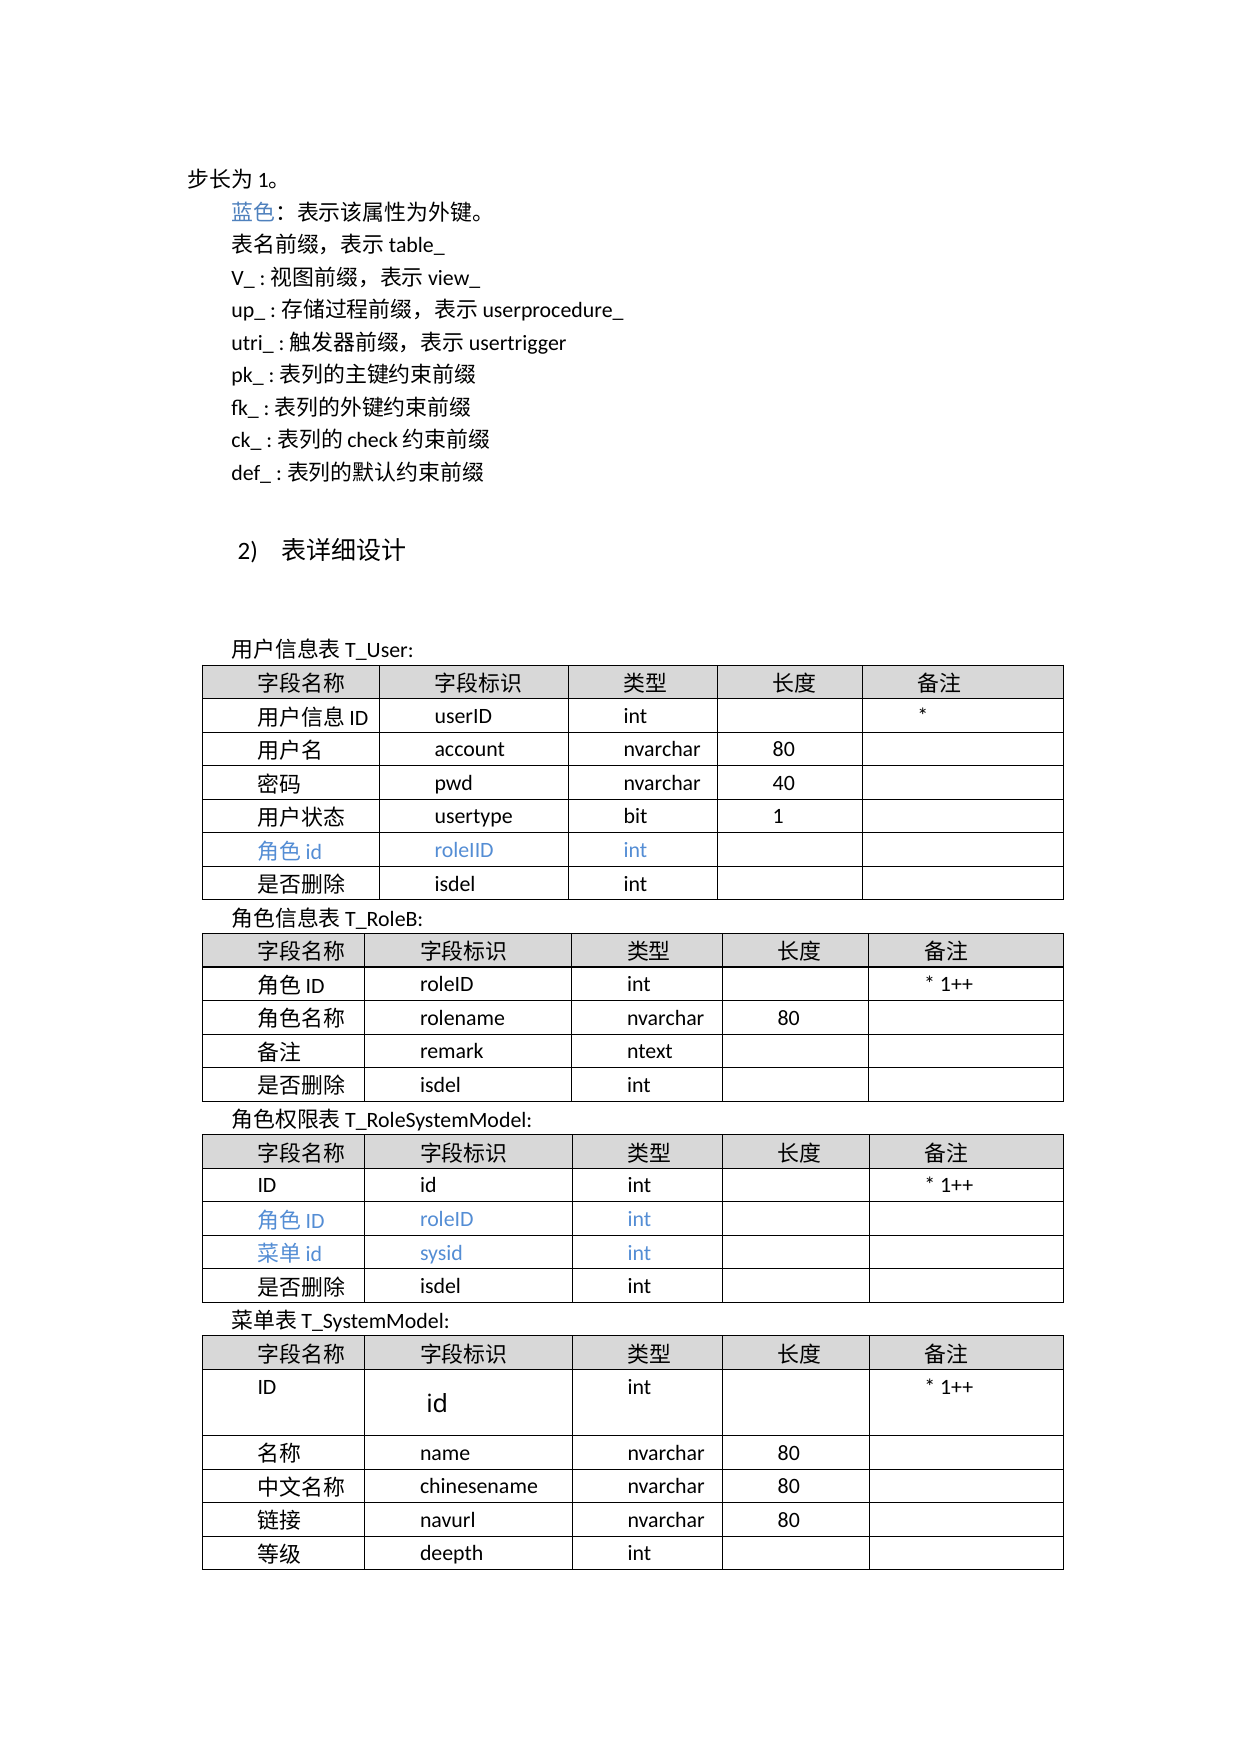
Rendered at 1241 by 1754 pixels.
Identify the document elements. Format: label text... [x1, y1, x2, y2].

table_cell [723, 1035, 868, 1067]
table_cell [863, 833, 1063, 866]
table_cell roleID [365, 968, 571, 1000]
text ck_ : 表列的check约束前缀 [187, 422, 1053, 454]
table_cell [870, 1436, 1063, 1468]
table_header 长度 [723, 1135, 869, 1168]
table_cell [723, 1370, 869, 1435]
table_cell 80 [723, 1503, 869, 1536]
table_header 字段标识 [380, 666, 568, 698]
table_cell int [572, 1068, 722, 1101]
table_header 备注 [869, 934, 1063, 966]
table_cell 用户信息ID [203, 699, 379, 732]
table_cell int [573, 1202, 722, 1235]
table_cell * 1++ [869, 968, 1063, 1000]
text 角色信息表T_RoleB: [187, 900, 1053, 933]
table_cell [870, 1202, 1063, 1235]
table_cell 40 [718, 766, 862, 799]
table_cell 角色名称 [203, 1001, 364, 1033]
table_cell nvarchar [572, 1001, 722, 1033]
table_cell isdel [365, 1068, 571, 1101]
table_cell int [569, 833, 717, 866]
table_cell 角色id [203, 833, 379, 866]
table_cell chinesename [365, 1470, 572, 1502]
table_cell [718, 699, 862, 732]
table_cell userID [380, 699, 568, 732]
table_cell nvarchar [573, 1503, 722, 1536]
table_cell ntext [572, 1035, 722, 1067]
table_cell 角色ID [203, 968, 364, 1000]
text 角色权限表T_RoleSystemModel: [187, 1102, 1053, 1134]
table_cell 名称 [203, 1436, 364, 1468]
table_cell ID [203, 1169, 364, 1201]
table_cell id [365, 1370, 572, 1435]
text def_ : 表列的默认约束前缀 [187, 454, 1053, 487]
text fk_ : 表列的外键约束前缀 [187, 389, 1053, 422]
table_cell [723, 1537, 869, 1569]
table_cell [870, 1269, 1063, 1302]
table_cell id [365, 1169, 572, 1201]
table_cell [863, 867, 1063, 899]
table_cell bit [569, 800, 717, 832]
table_header 类型 [573, 1336, 722, 1369]
table_header 长度 [723, 1336, 869, 1369]
table_cell [723, 1068, 868, 1101]
table_cell int [573, 1537, 722, 1569]
table_header 字段标识 [365, 934, 571, 966]
table_cell int [572, 968, 722, 1000]
text pk_ : 表列的主键约束前缀 [187, 357, 1053, 389]
table_cell 中文名称 [203, 1470, 364, 1502]
table_cell * 1++ [870, 1169, 1063, 1201]
table_cell [870, 1236, 1063, 1268]
table_cell [718, 867, 862, 899]
table_header 字段名称 [203, 934, 364, 966]
table_cell remark [365, 1035, 571, 1067]
subtitle 表详细设计 [237, 516, 1053, 581]
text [187, 162, 1053, 194]
table_cell * [863, 699, 1063, 732]
table_cell [723, 1169, 869, 1201]
table_cell [723, 968, 868, 1000]
table_cell account [380, 733, 568, 765]
table_header 字段名称 [203, 1135, 364, 1168]
table_cell [718, 833, 862, 866]
table_cell [863, 800, 1063, 832]
table_cell 是否删除 [203, 1068, 364, 1101]
table_header 备注 [870, 1336, 1063, 1369]
table_cell roleID [365, 1202, 572, 1235]
table_cell 菜单id [203, 1236, 364, 1268]
text utri_ : 触发器前缀，表示usertrigger [187, 324, 1053, 357]
table_header 字段标识 [365, 1135, 572, 1168]
table_cell int [573, 1169, 722, 1201]
table_cell 角色ID [203, 1202, 364, 1235]
table_cell [863, 766, 1063, 799]
table_cell 用户状态 [203, 800, 379, 832]
table_cell nvarchar [569, 733, 717, 765]
table_cell int [569, 867, 717, 899]
table_header 长度 [723, 934, 868, 966]
table_cell nvarchar [573, 1470, 722, 1502]
table_cell [723, 1236, 869, 1268]
table_header 字段名称 [203, 1336, 364, 1369]
text 表名前缀，表示table_ [187, 227, 1053, 259]
table_cell nvarchar [569, 766, 717, 799]
table_cell int [569, 699, 717, 732]
table_cell [863, 733, 1063, 765]
table_cell nvarchar [573, 1436, 722, 1468]
table_cell * 1++ [870, 1370, 1063, 1435]
table_cell [870, 1470, 1063, 1502]
text up_ : 存储过程前缀，表示userprocedure_ [187, 292, 1053, 324]
table_cell int [573, 1236, 722, 1268]
table_cell rolename [365, 1001, 571, 1033]
table_cell sysid [365, 1236, 572, 1268]
table_cell roleIID [380, 833, 568, 866]
table_cell 80 [723, 1470, 869, 1502]
table_cell [869, 1068, 1063, 1101]
table_cell isdel [365, 1269, 572, 1302]
text 菜单表T_SystemModel: [187, 1303, 1053, 1335]
table_cell name [365, 1436, 572, 1468]
table_header 字段名称 [203, 666, 379, 698]
table_cell 80 [723, 1001, 868, 1033]
table_cell isdel [380, 867, 568, 899]
text 蓝色：表示该属性为外键。 [187, 194, 1053, 227]
table_cell 80 [718, 733, 862, 765]
table_cell [869, 1001, 1063, 1033]
table_header 类型 [573, 1135, 722, 1168]
table_header 长度 [718, 666, 862, 698]
table_header 字段标识 [365, 1336, 572, 1369]
table_cell ID [203, 1370, 364, 1435]
table_cell 用户名 [203, 733, 379, 765]
table_cell [723, 1202, 869, 1235]
table_cell navurl [365, 1503, 572, 1536]
text V_ : 视图前缀，表示view_ [187, 259, 1053, 292]
table_cell 80 [723, 1436, 869, 1468]
table_cell 链接 [203, 1503, 364, 1536]
table_cell deepth [365, 1537, 572, 1569]
table_header 类型 [572, 934, 722, 966]
table_cell 是否删除 [203, 1269, 364, 1302]
table_cell 密码 [203, 766, 379, 799]
table_cell [870, 1503, 1063, 1536]
table_cell pwd [380, 766, 568, 799]
table_cell int [573, 1269, 722, 1302]
table_cell [869, 1035, 1063, 1067]
table_cell 备注 [203, 1035, 364, 1067]
table_cell int [573, 1370, 722, 1435]
table_cell [870, 1537, 1063, 1569]
table_header 备注 [870, 1135, 1063, 1168]
table_header 备注 [863, 666, 1063, 698]
table_cell 1 [718, 800, 862, 832]
table_cell [723, 1269, 869, 1302]
table_cell usertype [380, 800, 568, 832]
table_cell 是否删除 [203, 867, 379, 899]
table_cell 等级 [203, 1537, 364, 1569]
table_header 类型 [569, 666, 717, 698]
text 用户信息表T_User: [187, 632, 1053, 664]
